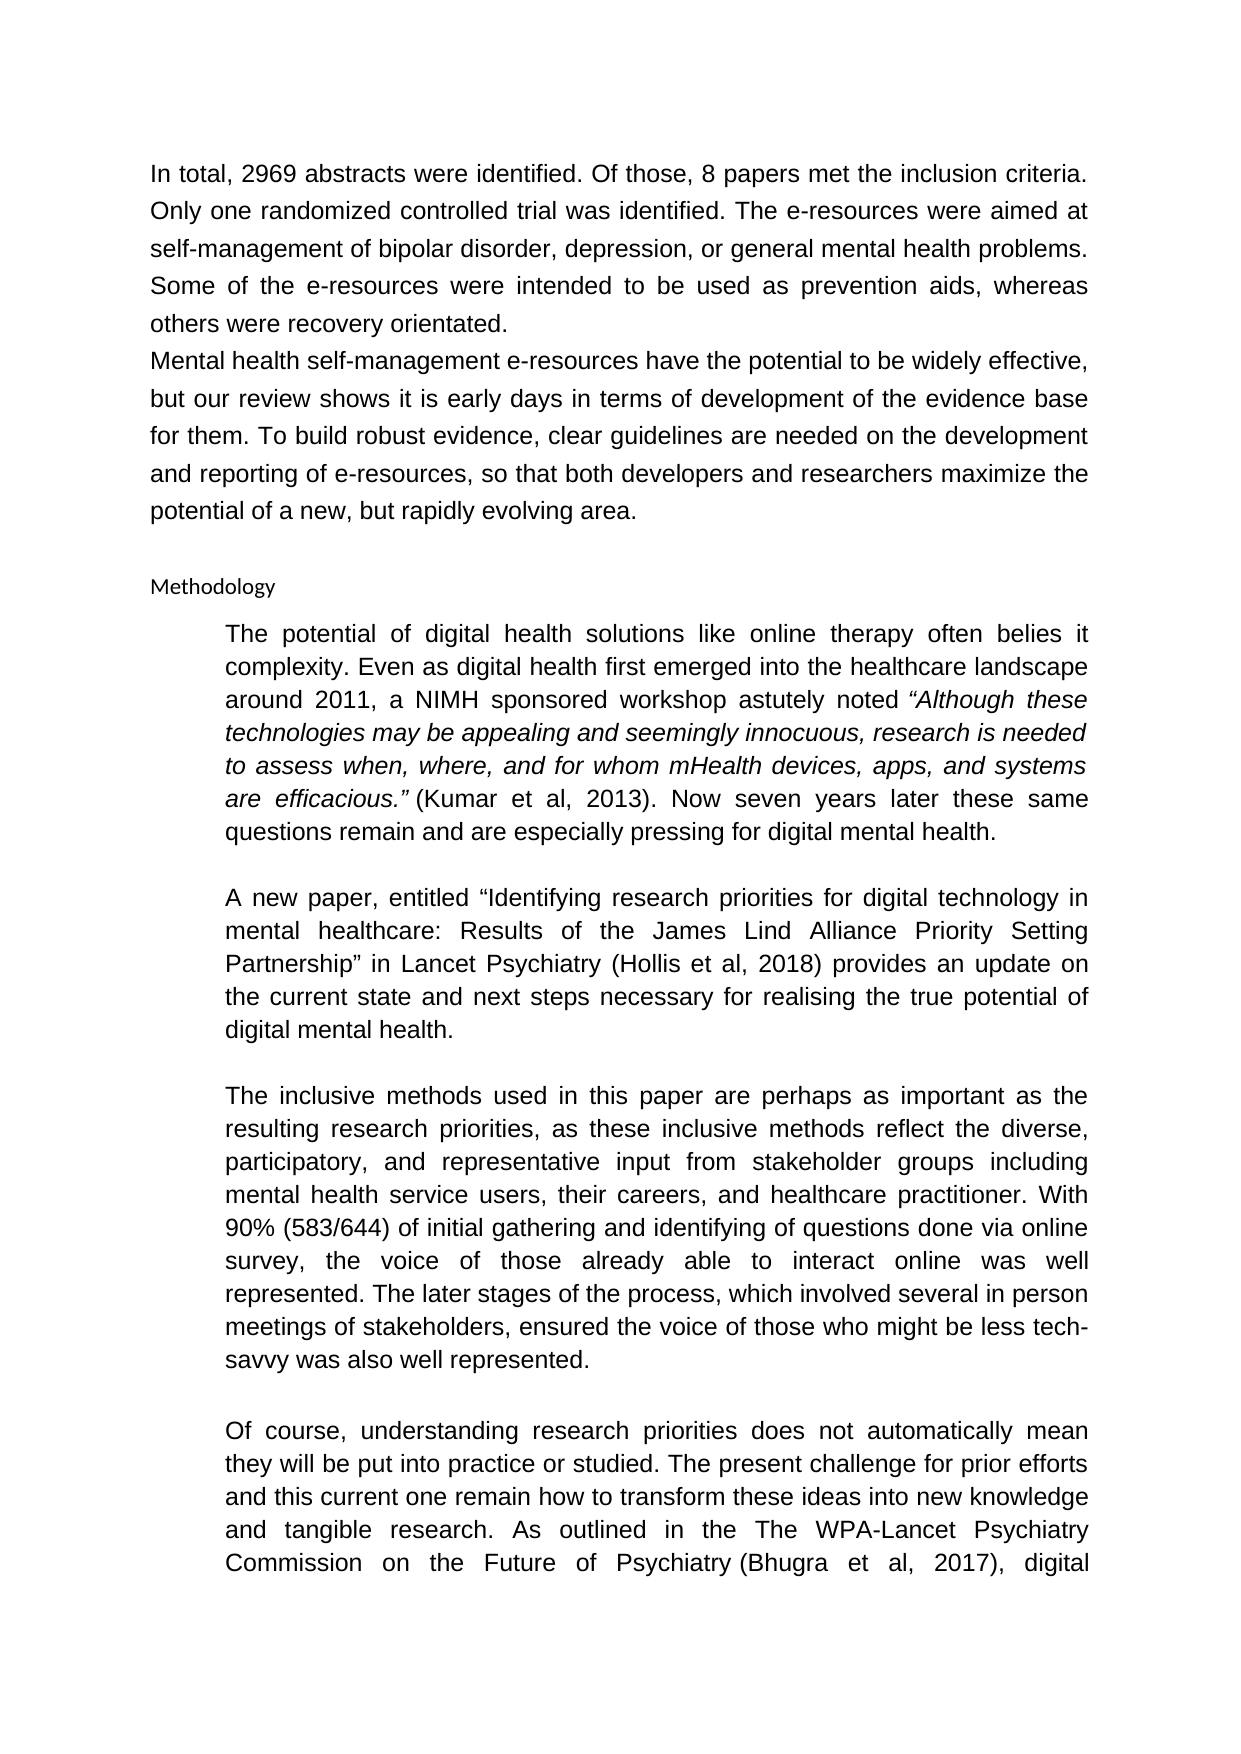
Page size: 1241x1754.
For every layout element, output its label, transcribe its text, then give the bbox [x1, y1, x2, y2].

list The inclusive methods used in this paper are perhaps as important as the resulting research priorities, as these inclusive methods reflect the diverse, participatory, and representative input from stakeholder groups including mental health service users, their careers, and healthcare practitioner. With 90% (583/644) of initial gathering and identifying of questions done via online survey, the voice of those already able to interact online was well represented. The later stages of the process, which involved several in person meetings of stakeholders, ensured the voice of those who might be less tech-savvy was also well represented. [225, 1081, 1090, 1374]
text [225, 1416, 1090, 1577]
list A new paper, entitled “Identifying research priorities for digital technology in mental healthcare: Results of the James Lind Alliance Priority Setting Partnership” in Lancet Psychiatry (Hollis et al, 2018) provides an update on the current state and next steps necessary for realising the true potential of digital mental health. [225, 883, 1090, 1044]
list The potential of digital health solutions like online therapy often belies it complexity. Even as digital health first emerged into the healthcare landscape around 2011, a NIMH sponsored workshop astutely noted “Although these technologies may be appealing and seemingly innocuous, research is needed to assess when, where, and for whom mHealth devices, apps, and systems are efficacious.” (Kumar et al, 2013). Now seven years later these same questions remain and are especially pressing for digital mental health. [225, 619, 1090, 846]
text Mental health self-management e-resources have the potential to be widely effective, but our review shows it is early days in terms of development of the evidence base for them. To build robust evidence, clear guidelines are needed on the development and reporting of e-resources, so that both developers and researchers maximize the potential of a new, but rapidly evolving area. [150, 337, 1090, 525]
text Methodology [150, 572, 1090, 600]
text In total, 2969 abstracts were identified. Of those, 8 papers met the inclusion criteria. Only one randomized controlled trial was identified. The e-resources were aimed at self-management of bipolar disorder, depression, or general mental health problems. Some of the e-resources were intended to be used as prevention aids, whereas others were recovery orientated. [150, 150, 1090, 337]
